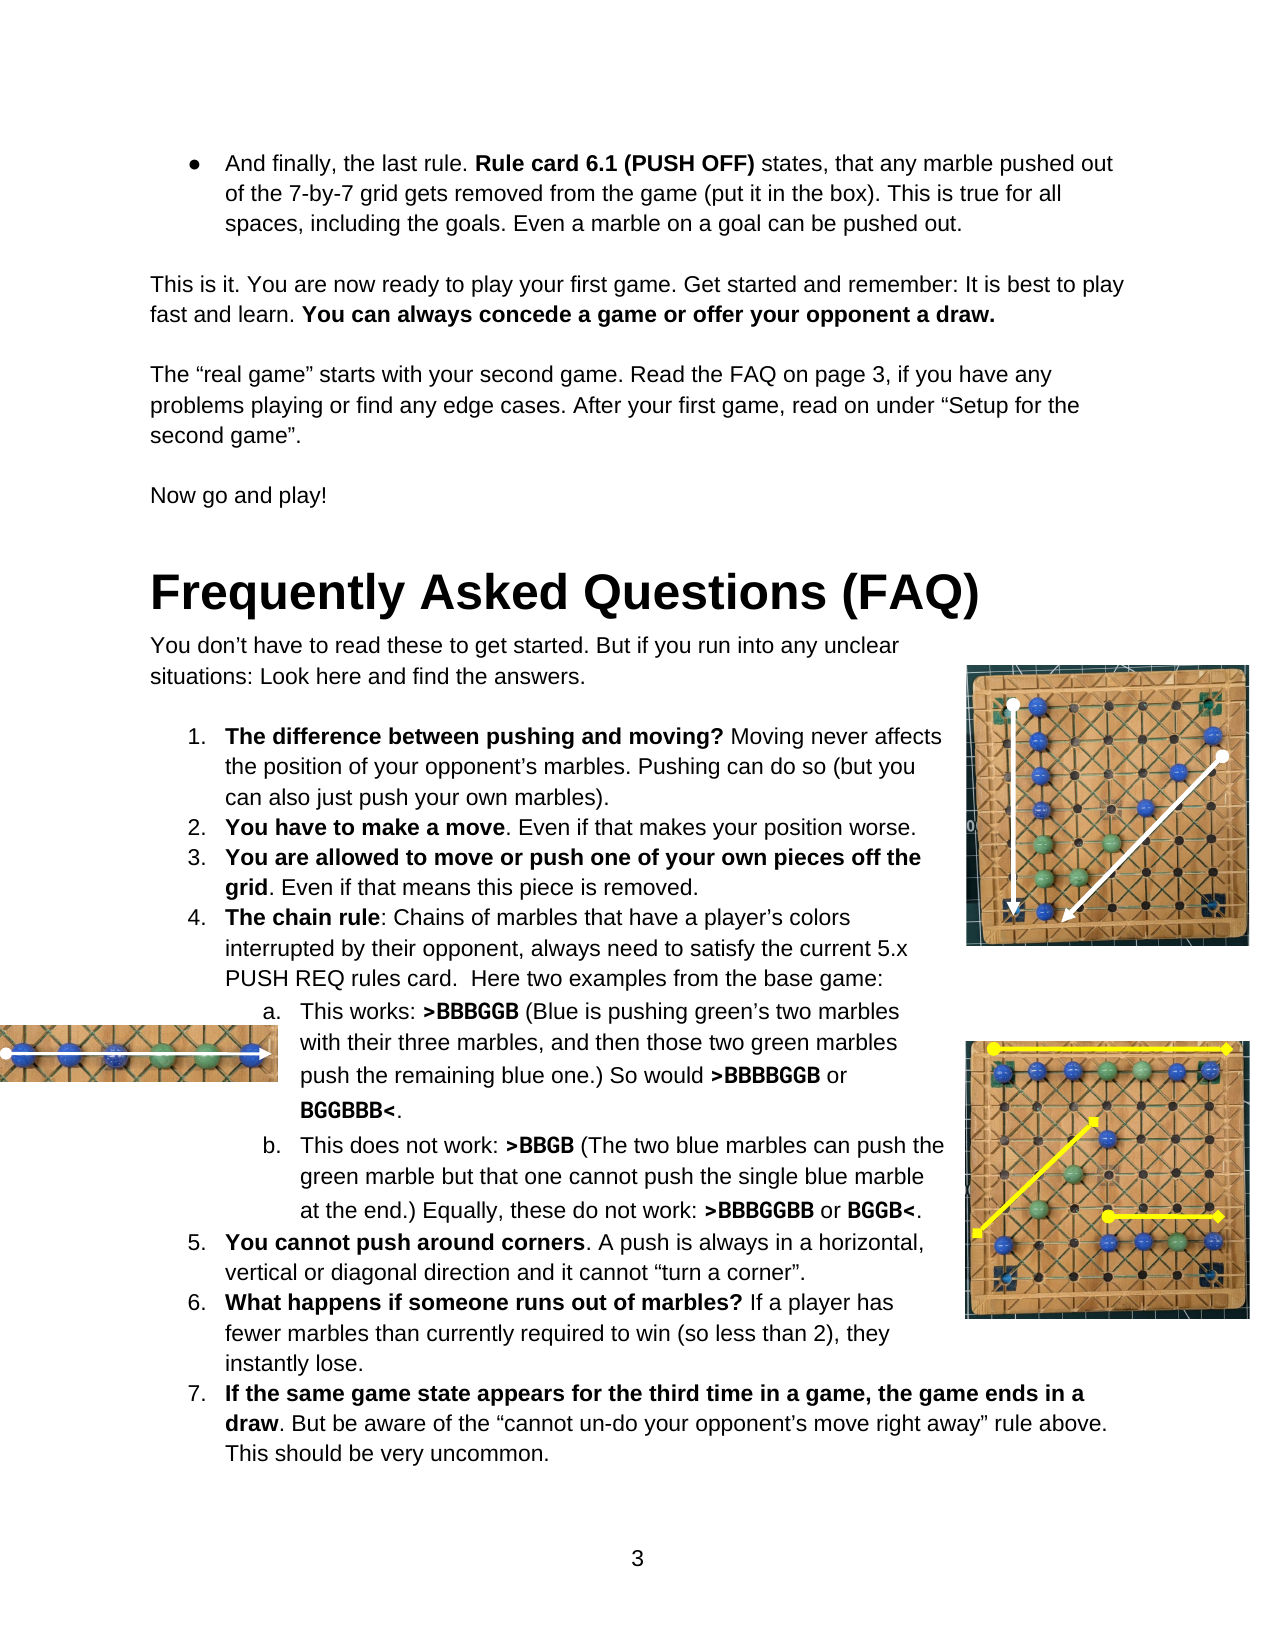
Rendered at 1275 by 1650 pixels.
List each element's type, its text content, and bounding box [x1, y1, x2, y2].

picture [0, 1025, 278, 1082]
picture [966, 665, 1250, 946]
list The difference between pushing and moving? Moving never affects the position of your opponent’s marbles. Pushing can do so (but you can also just push your own marbles). [187, 723, 966, 810]
list The chain rule: Chains of marbles that have a player’s colors interrupted by their opponent, always need to satisfy the current 5.x PUSH REQ rules card. Here two examples from the base game: [187, 904, 1125, 991]
list You have to make a move. Even if that makes your position worse. [187, 814, 966, 840]
list This does not work: >BBGB (The two blue marbles can push the green marble but that one cannot push the single blue marble at the end.) Equally, these do not work: >BBBGGBB or BGGB<. [262, 1129, 965, 1224]
list What happens if someone runs out of marbles? If a player has fewer marbles than currently required to win (so less than 2), they instantly lose. [187, 1289, 1125, 1376]
text The “real game” starts with your second game. Read the FAQ on page 3, if you have any problems playing or find any edge cases. After your first game, read on under “Setup for the second game”. [150, 361, 1125, 448]
text Now go and play! [150, 482, 1125, 509]
text This is it. You are now ready to play your first game. Get started and remember: It is best to play fast and learn. You can always concede a game or offer your opponent a draw. [150, 271, 1125, 327]
list If the same game state appears for the third time in a game, the game ends in a draw. But be aware of the “cannot un-do your opponent’s move right away” rule above. This should be very uncommon. [187, 1380, 1125, 1467]
subtitle Frequently Asked Questions (FAQ) [150, 562, 1125, 620]
text You don’t have to read these to get started. But if you run into any unclear situations: Look here and find the answers. [150, 632, 1125, 689]
list You cannot push around corners. A push is always in a horizontal, vertical or diagonal direction and it cannot “turn a corner”. [187, 1229, 965, 1285]
list And finally, the last rule. Rule card 6.1 (PUSH OFF) states, that any marble pushed out of the 7-by-7 grid gets removed from the game (put it in the box). This is true for all spaces, including the goals. Even a marble on a goal can be pushed out. [187, 150, 1125, 237]
picture [965, 1041, 1250, 1319]
list You are allowed to move or push one of your own pieces off the grid. Even if that means this piece is removed. [187, 844, 966, 901]
list This works: >BBBGGB (Blue is pushing green’s two marbles with their three marbles, and then those two green marbles push the remaining blue one.) So would >BBBBGGB or BGGBBB<. [262, 995, 1125, 1125]
